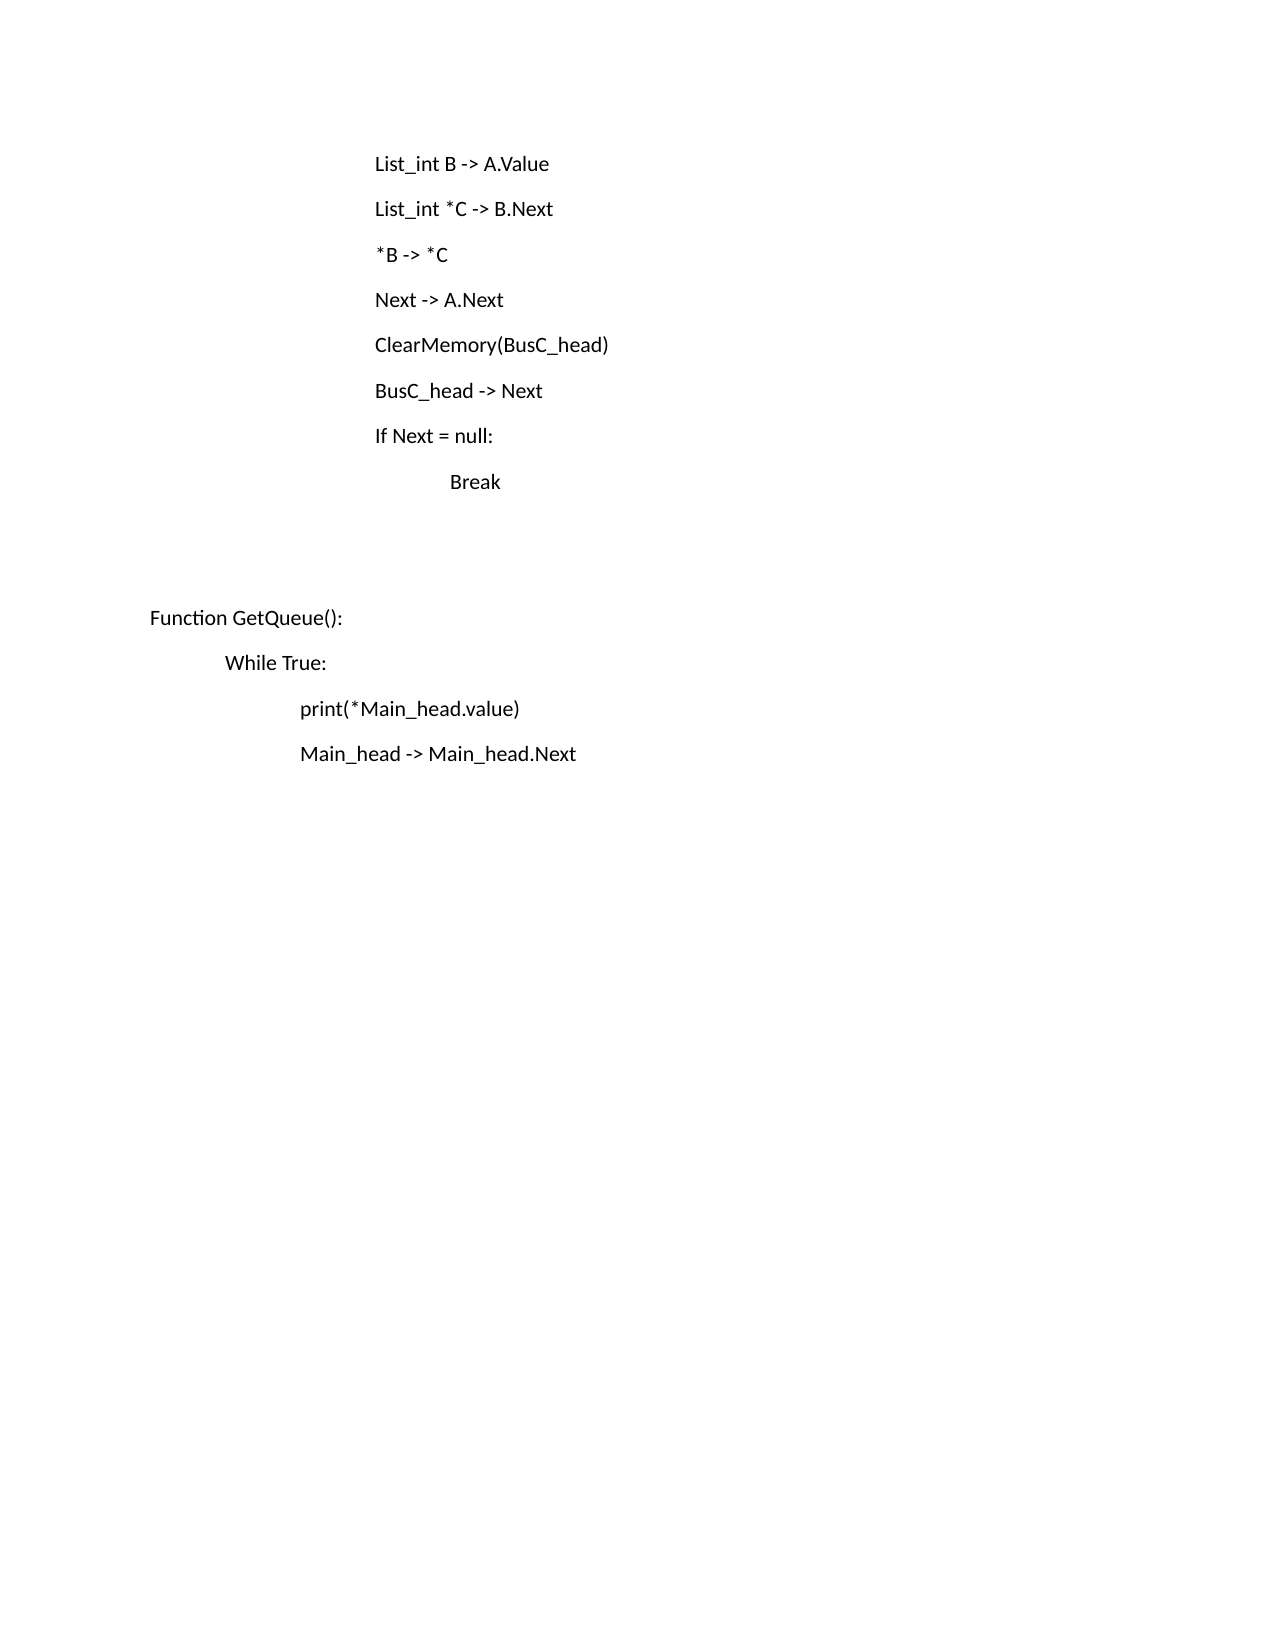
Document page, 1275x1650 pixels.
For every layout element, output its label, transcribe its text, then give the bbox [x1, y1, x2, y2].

text Function GetQueue(): [150, 604, 1125, 631]
text Next -> A.Next [150, 286, 1125, 313]
text Main_head -> Main_head.Next [150, 740, 1125, 767]
text If Next = null: [150, 422, 1125, 449]
text List_int B -> A.Value [150, 150, 1125, 177]
text List_int *C -> B.Next [150, 195, 1125, 222]
text print(*Main_head.value) [150, 695, 1125, 722]
text ClearMemory(BusC_head) [150, 332, 1125, 358]
text While True: [150, 649, 1125, 676]
text Break [150, 468, 1125, 494]
text BusC_head -> Next [150, 377, 1125, 404]
text *B -> *C [150, 241, 1125, 267]
